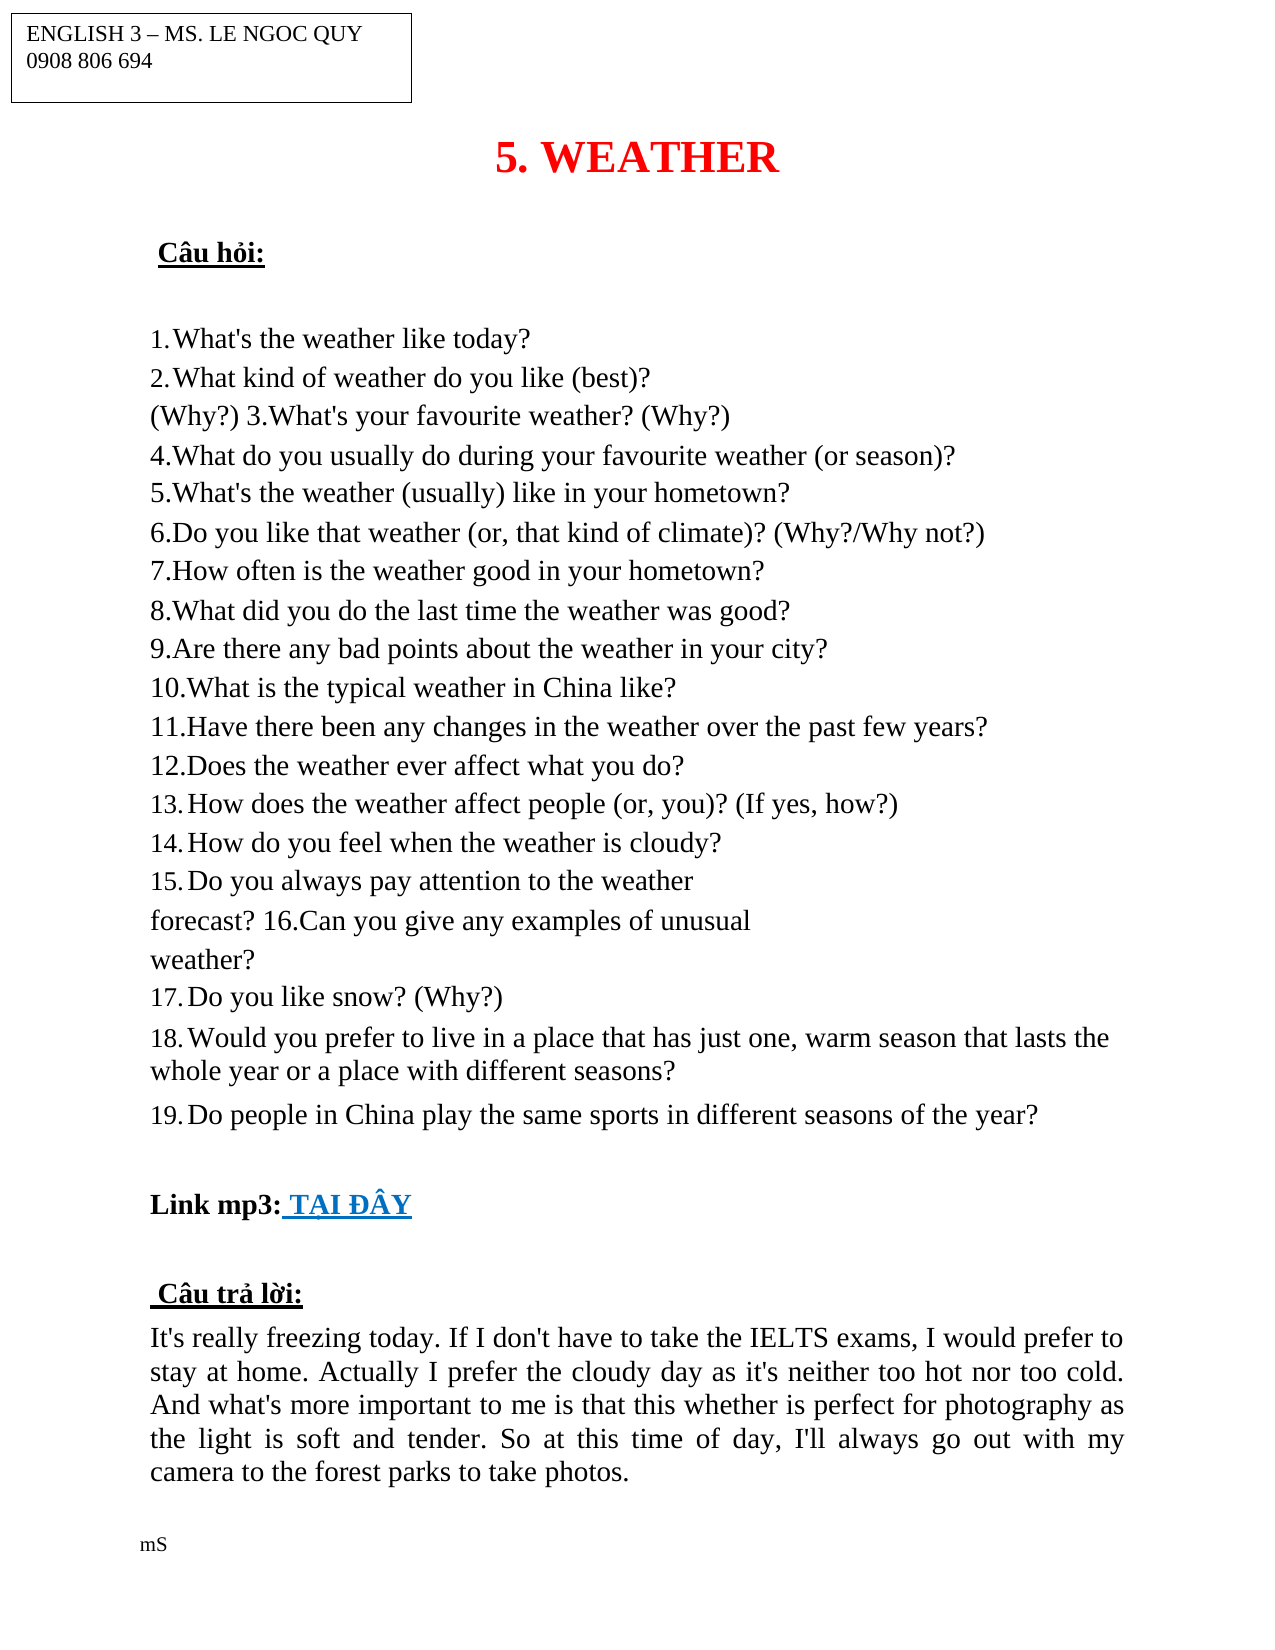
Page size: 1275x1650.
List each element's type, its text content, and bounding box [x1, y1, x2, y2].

text Câu trả lời: [150, 1276, 1150, 1310]
text It's really freezing today. If I don't have to take the IELTS exams, I would prefer to stay at home. Actually I prefer the cloudy day as it's neither too hot nor too cold. And what's more important to me is that this whether is perfect for photography as the light is soft and tender. So at this time of day, I'll always go out with my camera to the forest parks to take photos. [150, 1320, 1125, 1488]
text 8.What did you do the last time the weather was good? 9.Are there any bad points about the weather in your city? 10.What is the typical weather in China like? [150, 593, 846, 704]
list Would you prefer to live in a place that has just one, warm season that lasts the whole year or a place with different seasons? [150, 1020, 1124, 1087]
list Do you like snow? (Why?) [150, 982, 1150, 1013]
subtitle Link mp3: TẠI ĐÂY [150, 1187, 1150, 1221]
list What kind of weather do you like (best)? (Why?) 3.What's your favourite weather? (Why?) [150, 361, 747, 432]
subtitle 5. WEATHER [495, 131, 1150, 183]
text 4.What do you usually do during your favourite weather (or season)? 5.What's the weather (usually) like in your hometown? [150, 438, 987, 509]
list How does the weather affect people (or, you)? (If yes, how?) [150, 788, 1150, 819]
list Do people in China play the same sports in different seasons of the year? [150, 1097, 1150, 1131]
subtitle Câu hỏi: [150, 235, 1150, 269]
list How do you feel when the weather is cloudy? [150, 825, 1150, 859]
text 11.Have there been any changes in the weather over the past few years? 12.Does the weather ever affect what you do? [150, 709, 1069, 782]
text 6.Do you like that weather (or, that kind of climate)? (Why?/Why not?) 7.How often is the weather good in your hometown? [150, 515, 987, 587]
list What's the weather like today? [150, 321, 1150, 354]
list Do you always pay attention to the weather forecast? 16.Can you give any examples of unusual weather? [150, 863, 805, 976]
